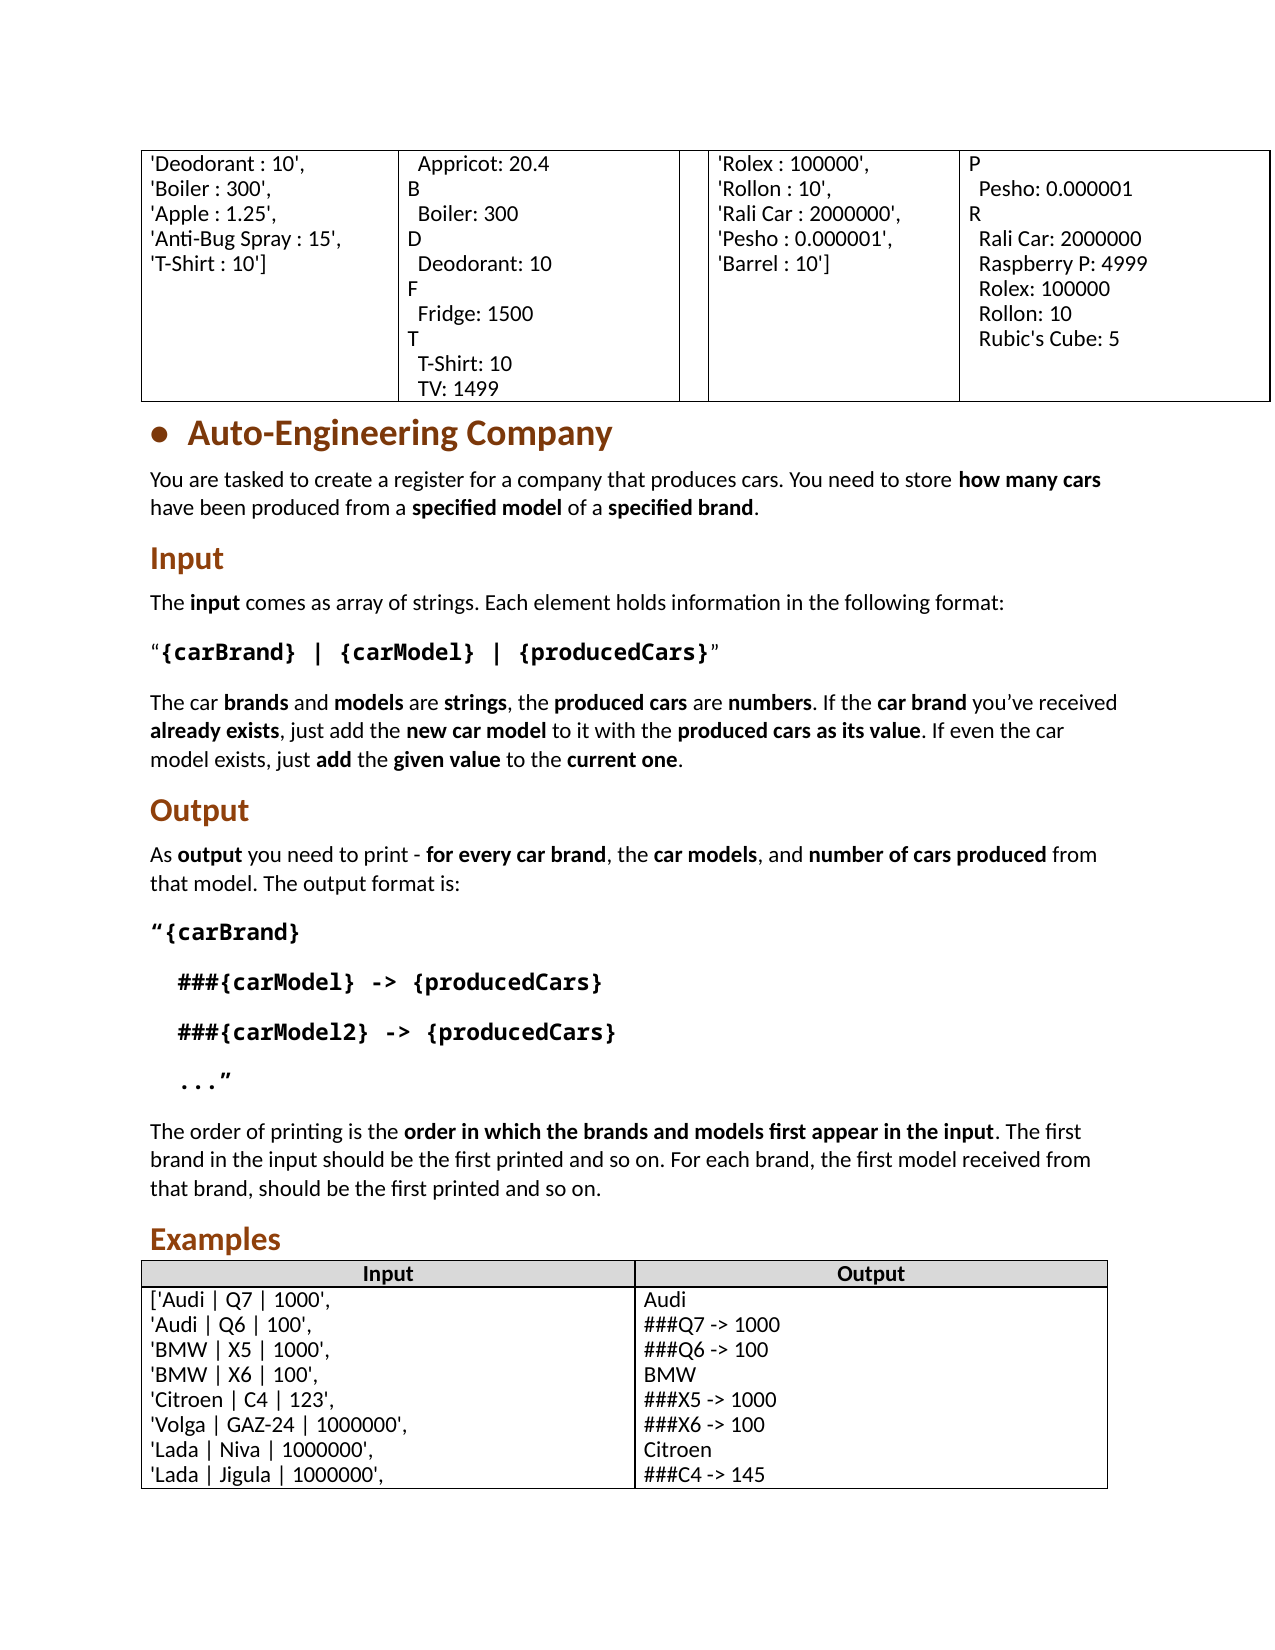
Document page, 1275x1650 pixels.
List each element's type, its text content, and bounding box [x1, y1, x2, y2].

list Auto-Engineering Company [150, 423, 1125, 452]
text Output [150, 798, 1125, 827]
text ###{carModel} -> {producedCars} [150, 967, 1125, 996]
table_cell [960, 151, 1269, 401]
text The car brands and models are strings, the produced cars are numbers. If the car brand you’ve received already exists, just add the new car model to it with the produced cars as its value. If even the car model exists, just add the given value to the current one. [150, 687, 1125, 773]
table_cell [142, 151, 398, 401]
text Input [150, 547, 1125, 575]
text Examples [150, 1227, 1125, 1256]
text “{carBrand} | {carModel} | {producedCars}” [150, 637, 1125, 666]
text ...” [150, 1067, 1125, 1095]
text You are tasked to create a register for a company that produces cars. You need to store how many cars have been produced from a specified model of a specified brand. [150, 464, 1125, 522]
table_header Output [636, 1261, 1107, 1286]
text “{carBrand} [150, 918, 1125, 947]
table_cell [680, 151, 708, 401]
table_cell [636, 1288, 1107, 1487]
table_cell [399, 151, 679, 401]
text As output you need to print - for every car brand, the car models, and number of cars produced from that model. The output format is: [150, 839, 1125, 897]
text ###{carModel2} -> {producedCars} [150, 1017, 1125, 1046]
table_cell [142, 1288, 634, 1487]
table_header Input [142, 1261, 634, 1286]
text The order of printing is the order in which the brands and models first appear in the input. The first brand in the input should be the first printed and so on. For each brand, the first model received from that brand, should be the first printed and so on. [150, 1116, 1125, 1202]
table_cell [709, 151, 959, 401]
text The input comes as array of strings. Each element holds information in the following format: [150, 588, 1125, 617]
